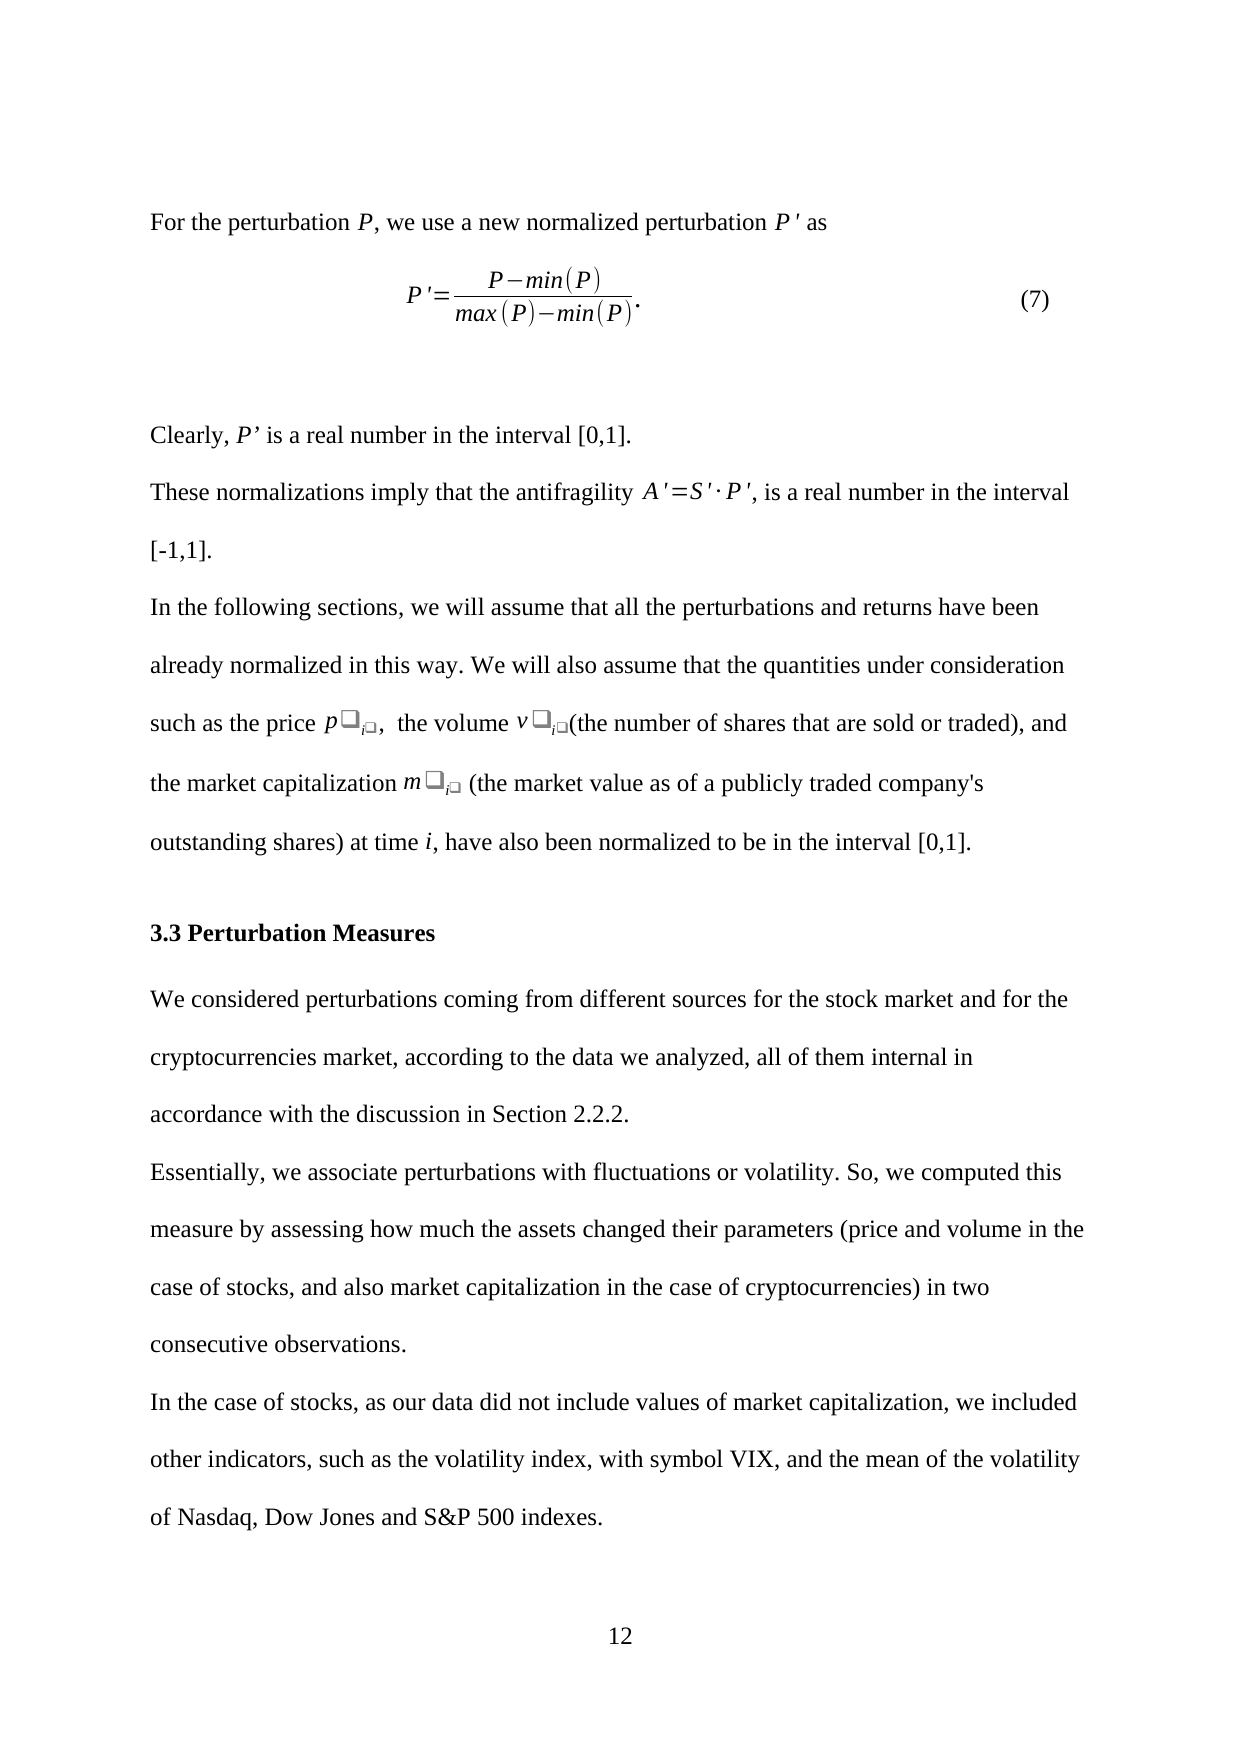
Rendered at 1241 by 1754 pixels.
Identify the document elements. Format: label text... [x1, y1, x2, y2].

text These normalizations imply that the antifragility , is a real number in the interval [-1,1]. In the following sections, we will assume that all the perturbations and returns have been already normalized in this way. We will also assume that the quantities under consideration such as the price , the volume (the number of shares that are sold or traded), and the market capitalization (the market value as of a publicly traded company's outstanding shares) at time , have also been normalized to be in the interval [0,1]. [150, 477, 1090, 856]
subtitle 3.3 Perturbation Measures [150, 918, 1090, 947]
text We considered perturbations coming from different sources for the stock market and for the cryptocurrencies market, according to the data we analyzed, all of them internal in accordance with the discussion in Section 2.2.2. [150, 984, 1090, 1128]
text Essentially, we associate perturbations with fluctuations or volatility. So, we computed this measure by assessing how much the assets changed their parameters (price and volume in the case of stocks, and also market capitalization in the case of cryptocurrencies) in two consecutive observations. [150, 1157, 1090, 1358]
text Clearly, P’ is a real number in the interval [0,1]. [150, 420, 1090, 448]
text For the perturbation , we use a new normalized perturbation as [150, 207, 1090, 236]
text . (7) [150, 265, 1090, 329]
